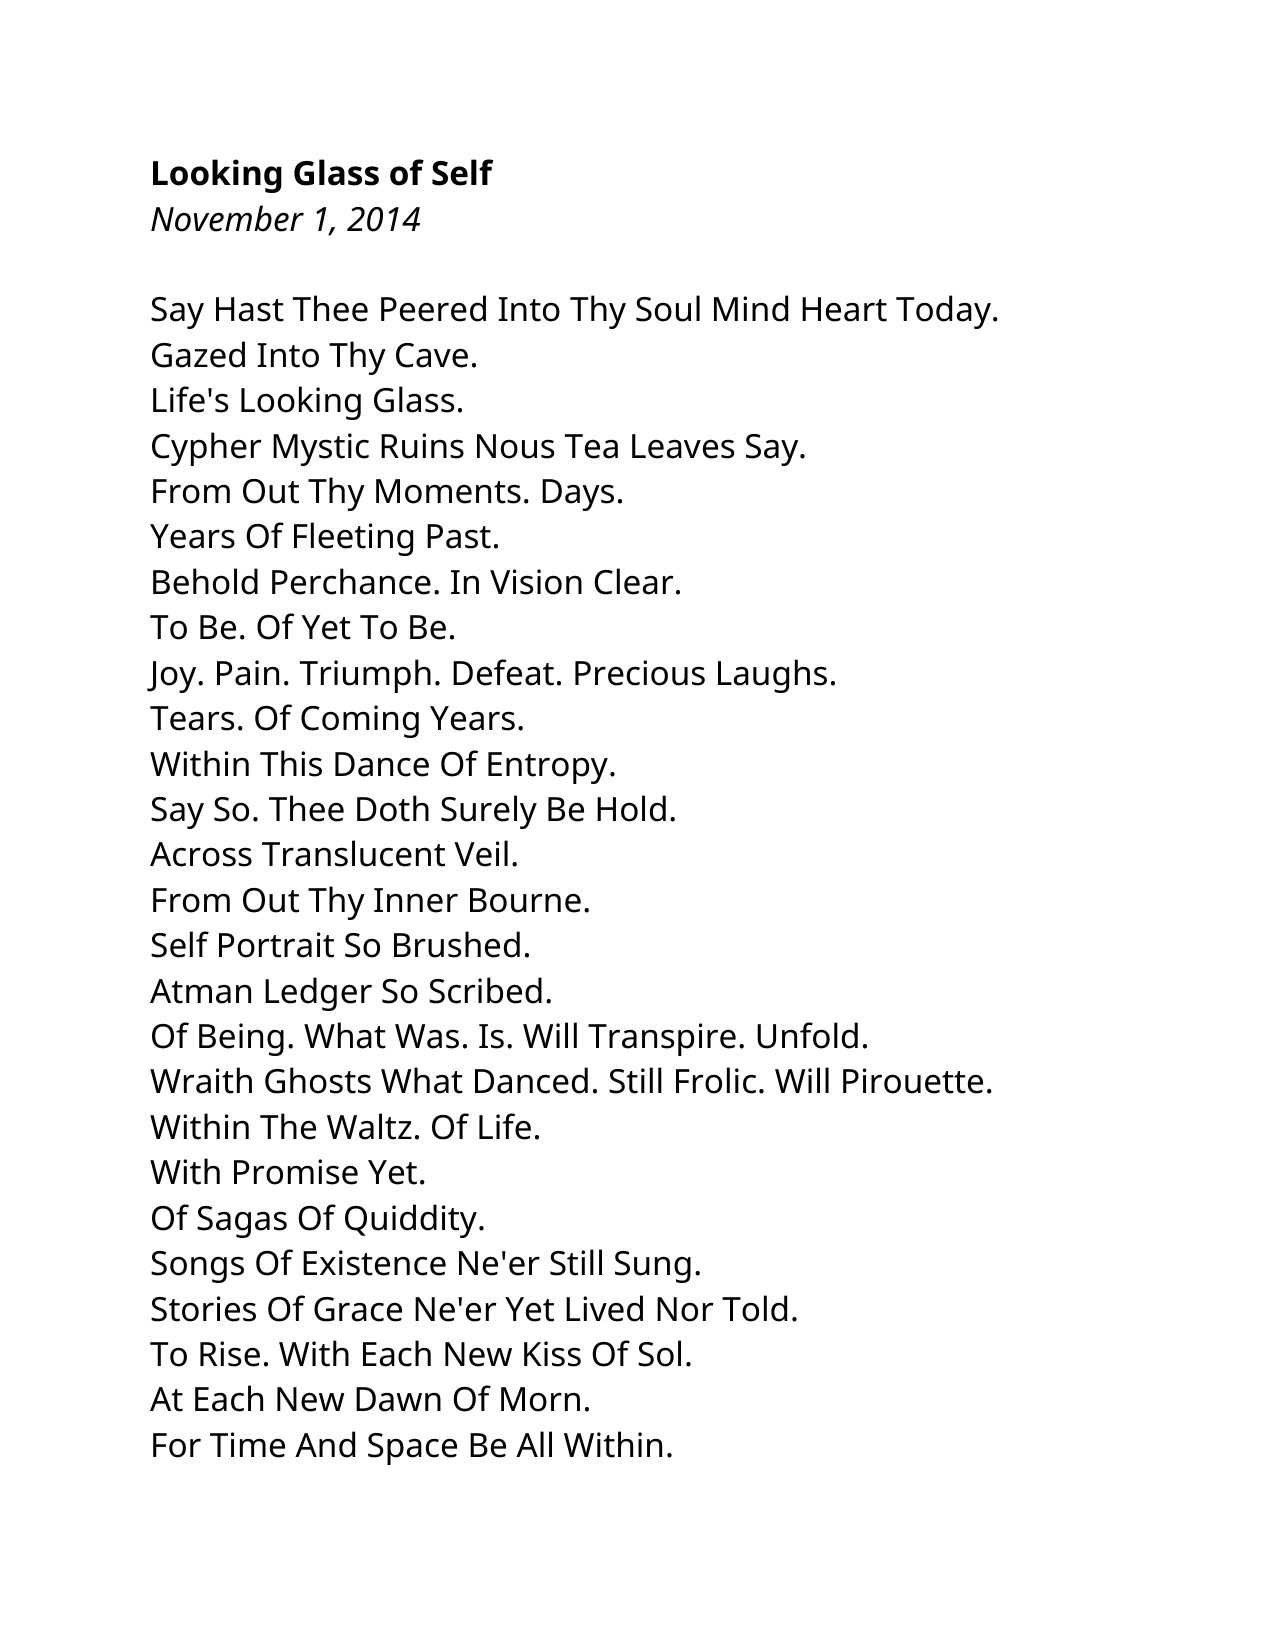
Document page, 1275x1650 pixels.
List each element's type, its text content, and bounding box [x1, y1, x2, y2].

text Self Portrait So Brushed. [150, 922, 1125, 967]
text For Time And Space Be All Within. [150, 1422, 1125, 1467]
text November 1, 2014 [150, 195, 1125, 241]
text Tears. Of Coming Years. [150, 695, 1125, 740]
text Say Hast Thee Peered Into Thy Soul Mind Heart Today. [150, 286, 1125, 332]
text From Out Thy Moments. Days. [150, 468, 1125, 513]
text Joy. Pain. Triumph. Defeat. Precious Laughs. [150, 649, 1125, 695]
text Songs Of Existence Ne'er Still Sung. [150, 1240, 1125, 1285]
text Gazed Into Thy Cave. [150, 332, 1125, 377]
text Wraith Ghosts What Danced. Still Frolic. Will Pirouette. [150, 1058, 1125, 1104]
text Across Translucent Veil. [150, 831, 1125, 877]
text Say So. Thee Doth Surely Be Hold. [150, 786, 1125, 831]
text With Promise Yet. [150, 1149, 1125, 1194]
text Within The Waltz. Of Life. [150, 1104, 1125, 1149]
text Atman Ledger So Scribed. [150, 967, 1125, 1013]
text Looking Glass of Self [150, 150, 1125, 195]
text Of Being. What Was. Is. Will Transpire. Unfold. [150, 1013, 1125, 1058]
text At Each New Dawn Of Morn. [150, 1376, 1125, 1422]
text Years Of Fleeting Past. [150, 513, 1125, 559]
text Of Sagas Of Quiddity. [150, 1194, 1125, 1240]
text Cypher Mystic Ruins Nous Tea Leaves Say. [150, 422, 1125, 468]
text Behold Perchance. In Vision Clear. [150, 559, 1125, 604]
text From Out Thy Inner Bourne. [150, 877, 1125, 922]
text Stories Of Grace Ne'er Yet Lived Nor Told. [150, 1285, 1125, 1331]
text To Rise. With Each New Kiss Of Sol. [150, 1331, 1125, 1376]
text To Be. Of Yet To Be. [150, 604, 1125, 649]
text Within This Dance Of Entropy. [150, 740, 1125, 786]
text Life's Looking Glass. [150, 377, 1125, 422]
